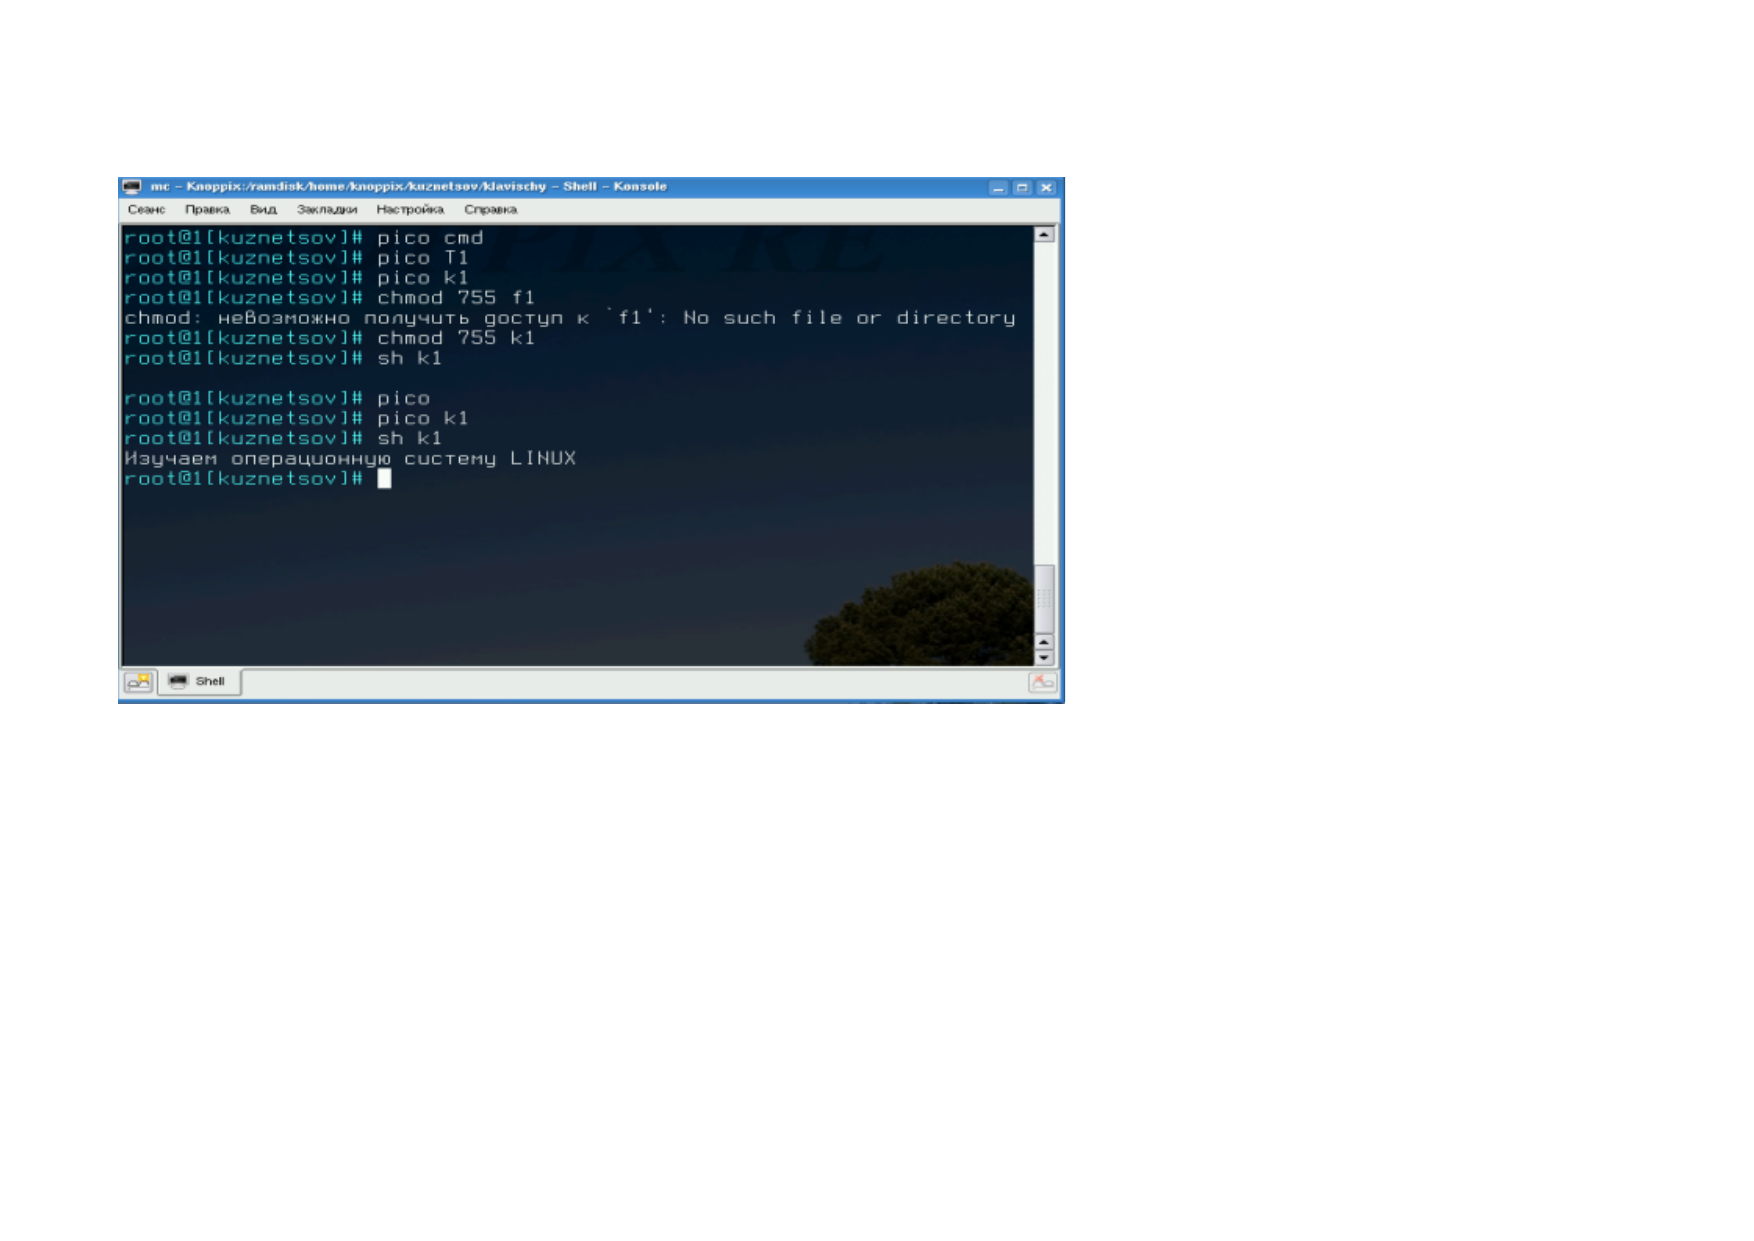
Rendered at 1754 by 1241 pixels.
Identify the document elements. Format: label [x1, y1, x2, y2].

picture [118, 177, 1065, 704]
